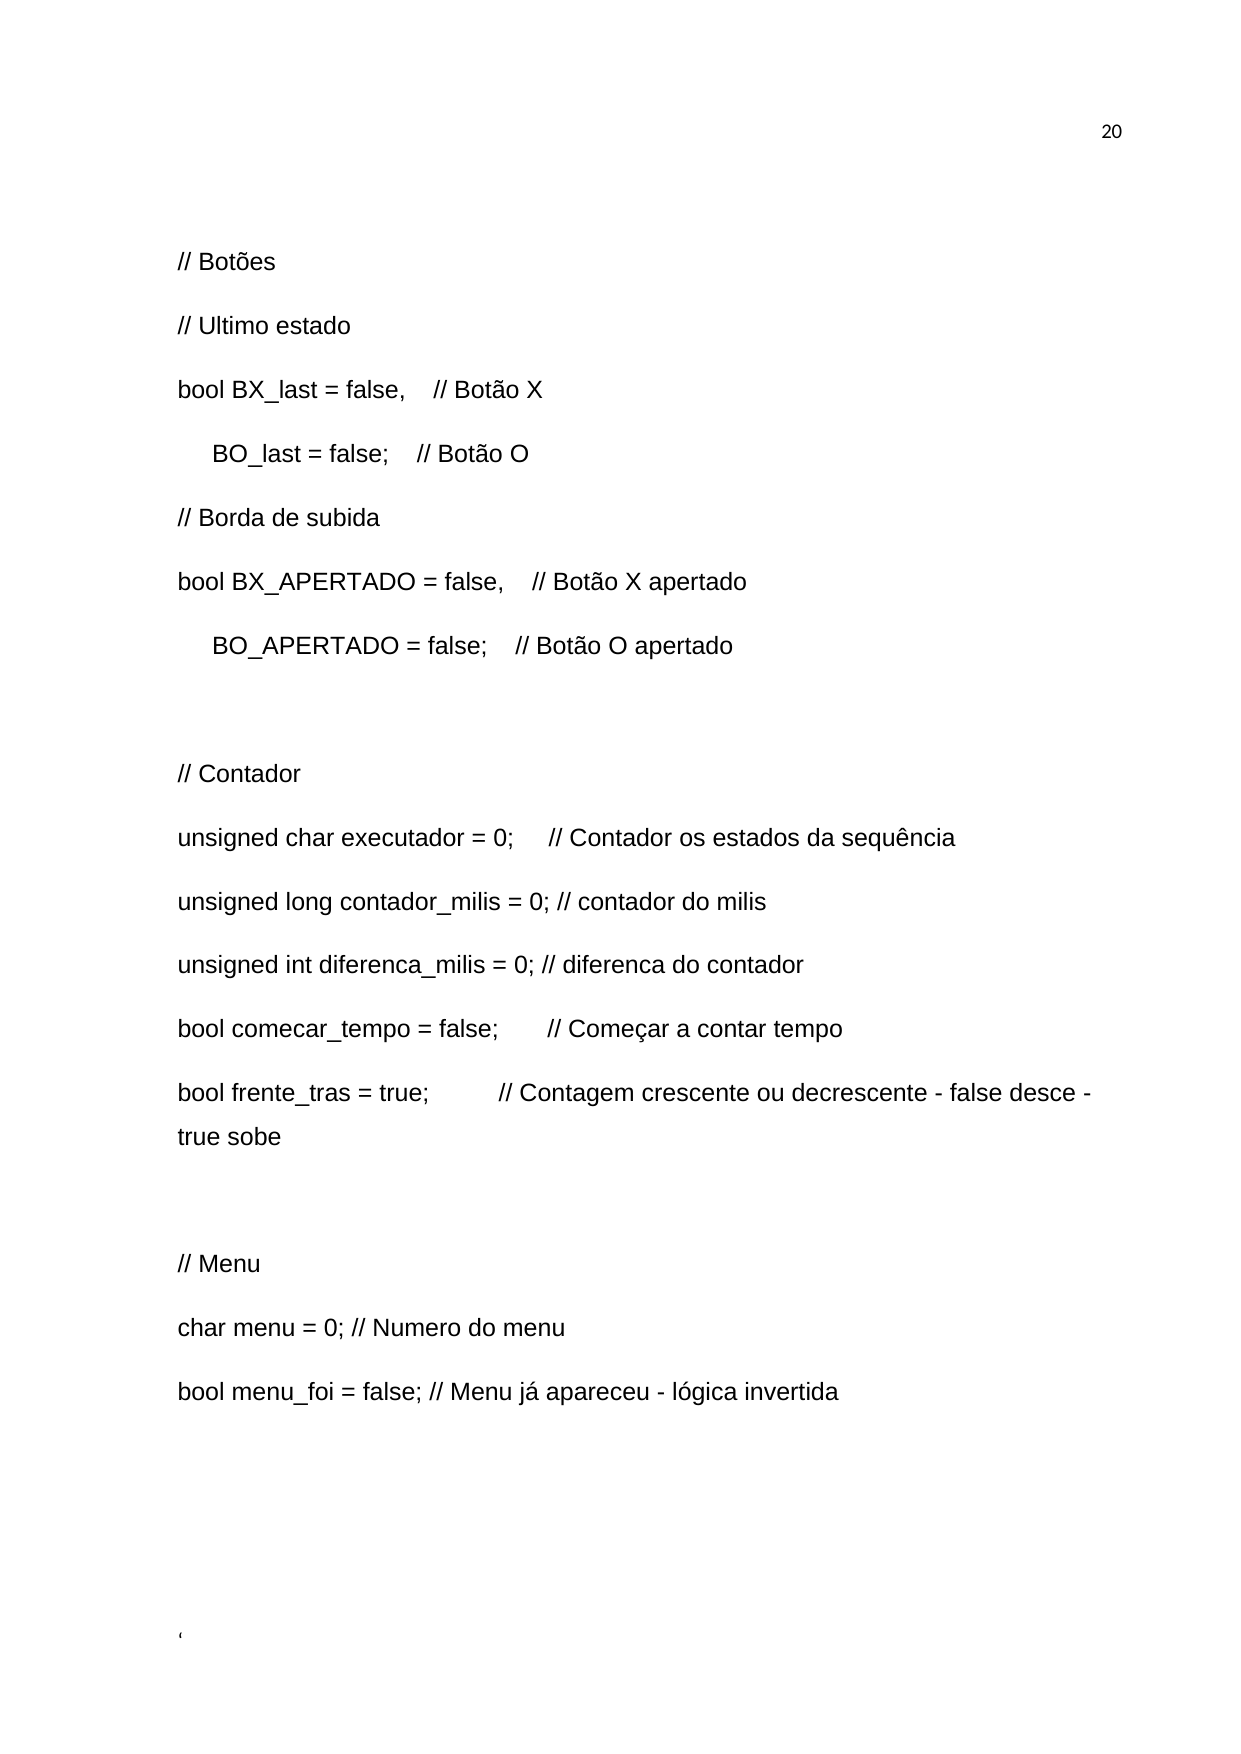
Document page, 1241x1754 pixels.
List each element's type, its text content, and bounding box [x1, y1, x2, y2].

text unsigned int diferenca_milis = 0; // diferenca do contador [177, 951, 1122, 979]
text bool menu_foi = false; // Menu já apareceu - lógica invertida [177, 1377, 1122, 1406]
text // Botões [177, 247, 1122, 276]
text bool BX_last = false, // Botão X [177, 375, 1122, 404]
text // Borda de subida [177, 503, 1122, 532]
text // Menu [177, 1249, 1122, 1278]
text bool BX_APERTADO = false, // Botão X apertado [177, 567, 1122, 596]
text bool comecar_tempo = false; // Começar a contar tempo [177, 1014, 1122, 1043]
text // Contador [177, 759, 1122, 787]
text BO_last = false; // Botão O [177, 439, 1122, 468]
text bool frente_tras = true; // Contagem crescente ou decrescente - false desce - true sobe [177, 1078, 1122, 1150]
text unsigned long contador_milis = 0; // contador do milis [177, 887, 1122, 915]
text char menu = 0; // Numero do menu [177, 1313, 1122, 1342]
text unsigned char executador = 0; // Contador os estados da sequência [177, 823, 1122, 851]
text // Ultimo estado [177, 311, 1122, 340]
text BO_APERTADO = false; // Botão O apertado [177, 631, 1122, 659]
